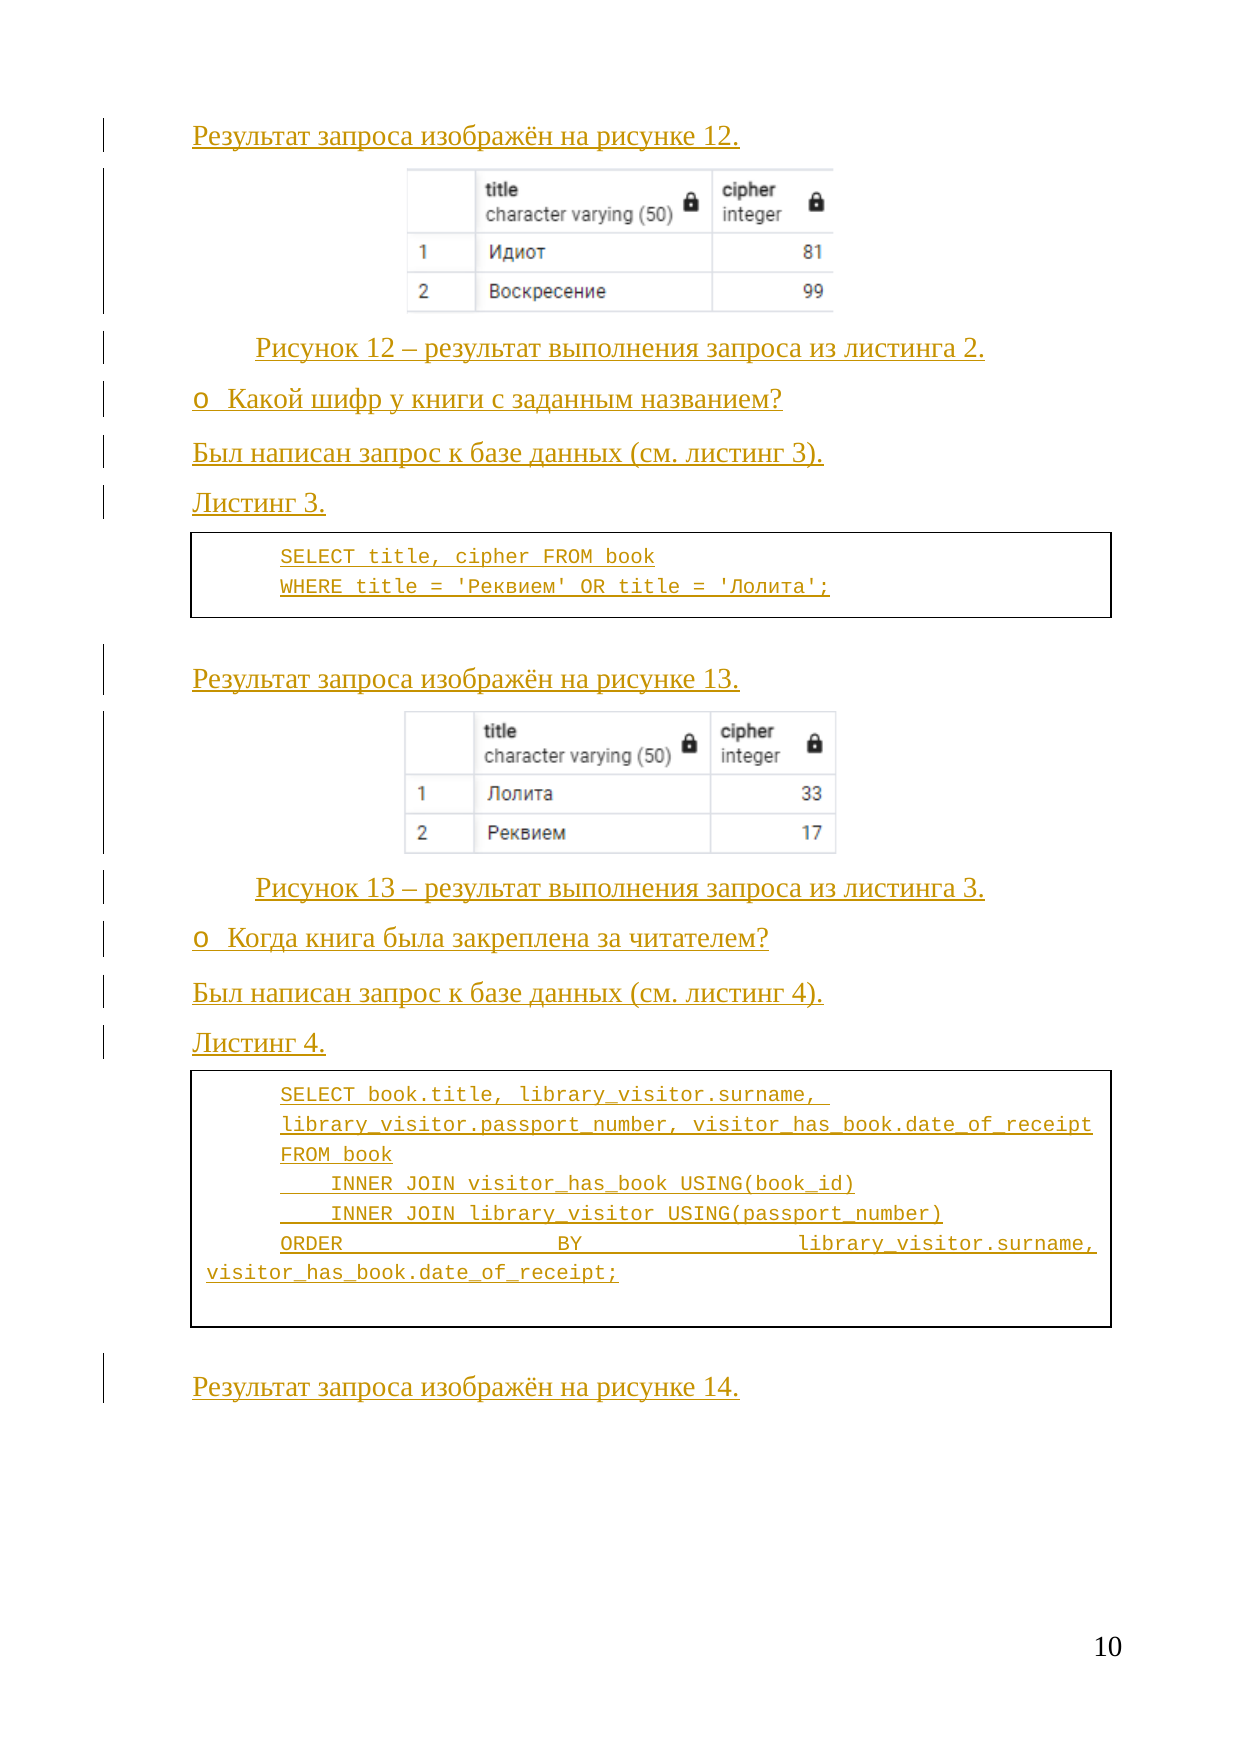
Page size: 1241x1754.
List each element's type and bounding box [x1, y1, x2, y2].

picture [406, 168, 834, 314]
picture [403, 711, 837, 854]
